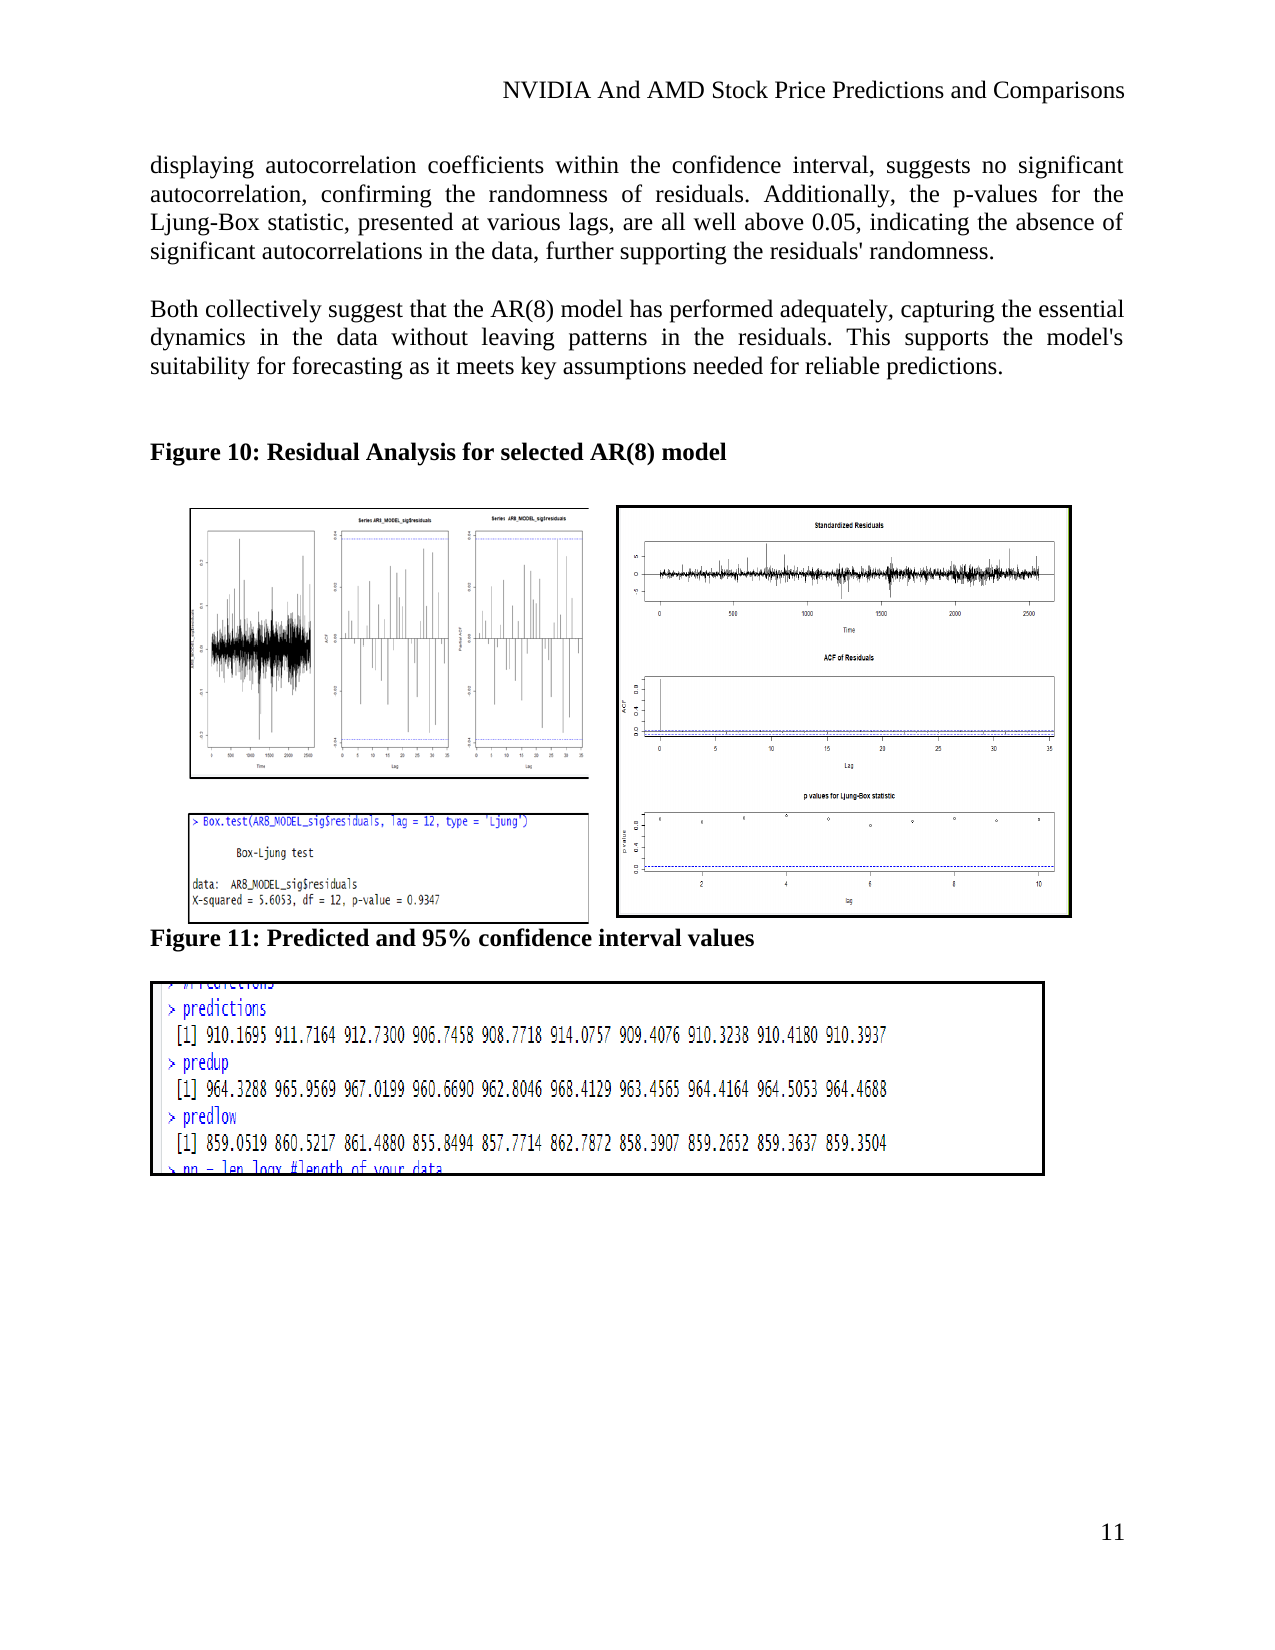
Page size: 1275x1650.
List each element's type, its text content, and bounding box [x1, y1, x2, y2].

text Figure 10: Residual Analysis for selected AR(8) model [150, 437, 1125, 466]
picture [185, 508, 589, 924]
text Both collectively suggest that the AR(8) model has performed adequately, capturing the essential dynamics in the data without leaving patterns in the residuals. This supports the model's suitability for forecasting as it meets key assumptions needed for reliable predictions. [150, 294, 1125, 380]
picture [619, 508, 1069, 915]
picture [153, 984, 1042, 1173]
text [150, 150, 1125, 265]
